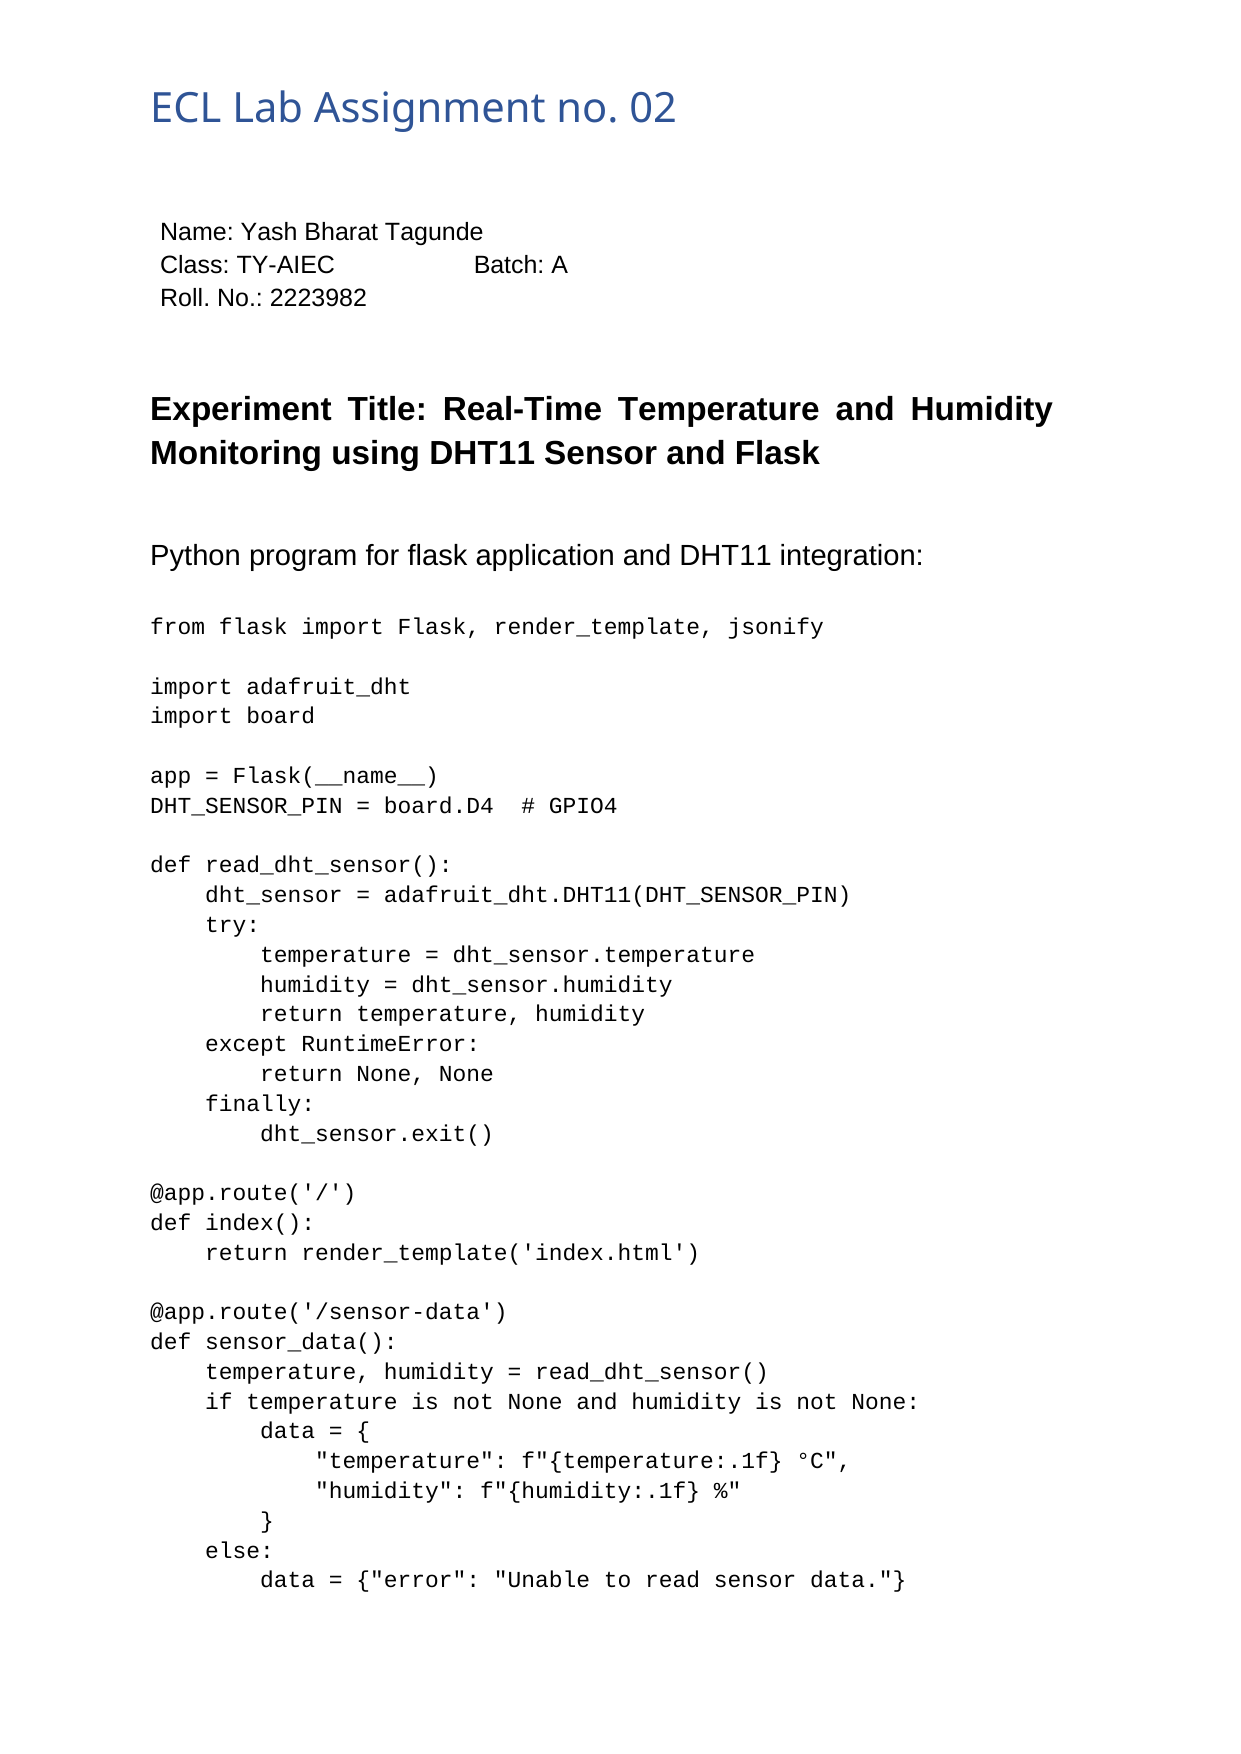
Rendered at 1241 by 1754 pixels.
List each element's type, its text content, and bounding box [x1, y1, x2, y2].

text } [150, 1509, 1090, 1535]
text import adafruit_dht [150, 675, 1090, 701]
text import board [150, 705, 1090, 731]
text @app.route('/') [150, 1181, 1090, 1207]
text Name: Yash Bharat Tagunde [159, 217, 1054, 245]
text Python program for flask application and DHT11 integration: [150, 538, 1090, 572]
text try: [150, 913, 1090, 939]
text Class: TY-AIEC Batch: A [159, 250, 1054, 279]
text else: [150, 1539, 1090, 1565]
text Experiment Title: Real-Time Temperature and Humidity Monitoring using DHT11 Sensor and Flask [150, 389, 1054, 472]
text return None, None [150, 1062, 1090, 1088]
text dht_sensor.exit() [150, 1122, 1090, 1148]
text @app.route('/sensor-data') [150, 1301, 1090, 1327]
text DHT_SENSOR_PIN = board.D4 # GPIO4 [150, 794, 1090, 820]
text return render_template('index.html') [150, 1241, 1090, 1267]
text def read_dht_sensor(): [150, 854, 1090, 880]
text humidity = dht_sensor.humidity [150, 973, 1090, 999]
text temperature, humidity = read_dht_sensor() [150, 1360, 1090, 1386]
text return temperature, humidity [150, 1003, 1090, 1029]
text except RuntimeError: [150, 1032, 1090, 1058]
text if temperature is not None and humidity is not None: [150, 1390, 1090, 1416]
text "temperature": f"{temperature:.1f} °C", [150, 1449, 1090, 1476]
text def sensor_data(): [150, 1330, 1090, 1356]
text finally: [150, 1092, 1090, 1118]
text "humidity": f"{humidity:.1f} %" [150, 1479, 1090, 1505]
text def index(): [150, 1211, 1090, 1237]
text dht_sensor = adafruit_dht.DHT11(DHT_SENSOR_PIN) [150, 883, 1090, 909]
text Roll. No.: 2223982 [159, 283, 1054, 312]
text data = { [150, 1420, 1090, 1446]
text from flask import Flask, render_template, jsonify [150, 615, 1090, 641]
text temperature = dht_sensor.temperature [150, 943, 1090, 969]
text data = {"error": "Unable to read sensor data."} [150, 1569, 1090, 1595]
text app = Flask(__name__) [150, 764, 1090, 790]
